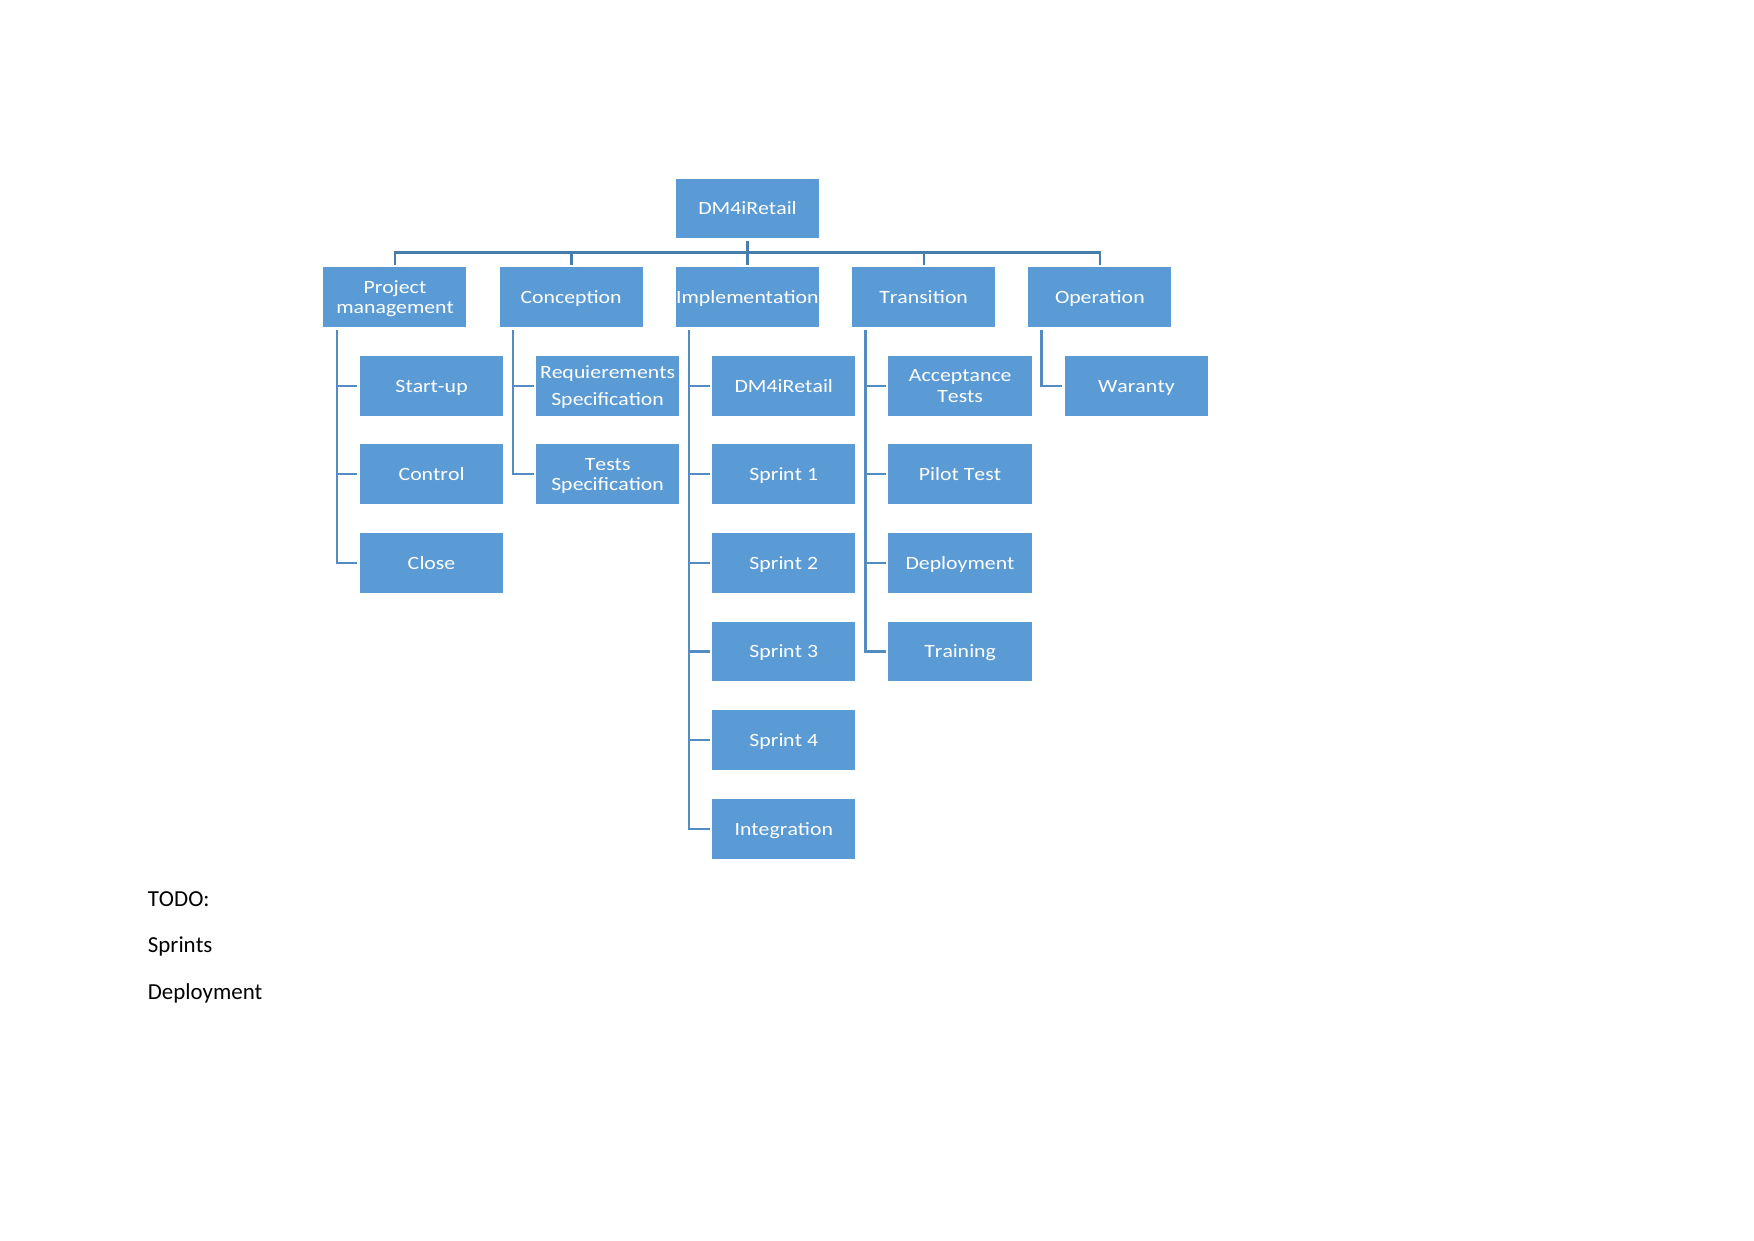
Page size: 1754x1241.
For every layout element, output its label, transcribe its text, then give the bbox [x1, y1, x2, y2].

text Deployment [148, 977, 1606, 1006]
text TODO: [148, 884, 1606, 912]
text Sprints [148, 931, 1606, 959]
